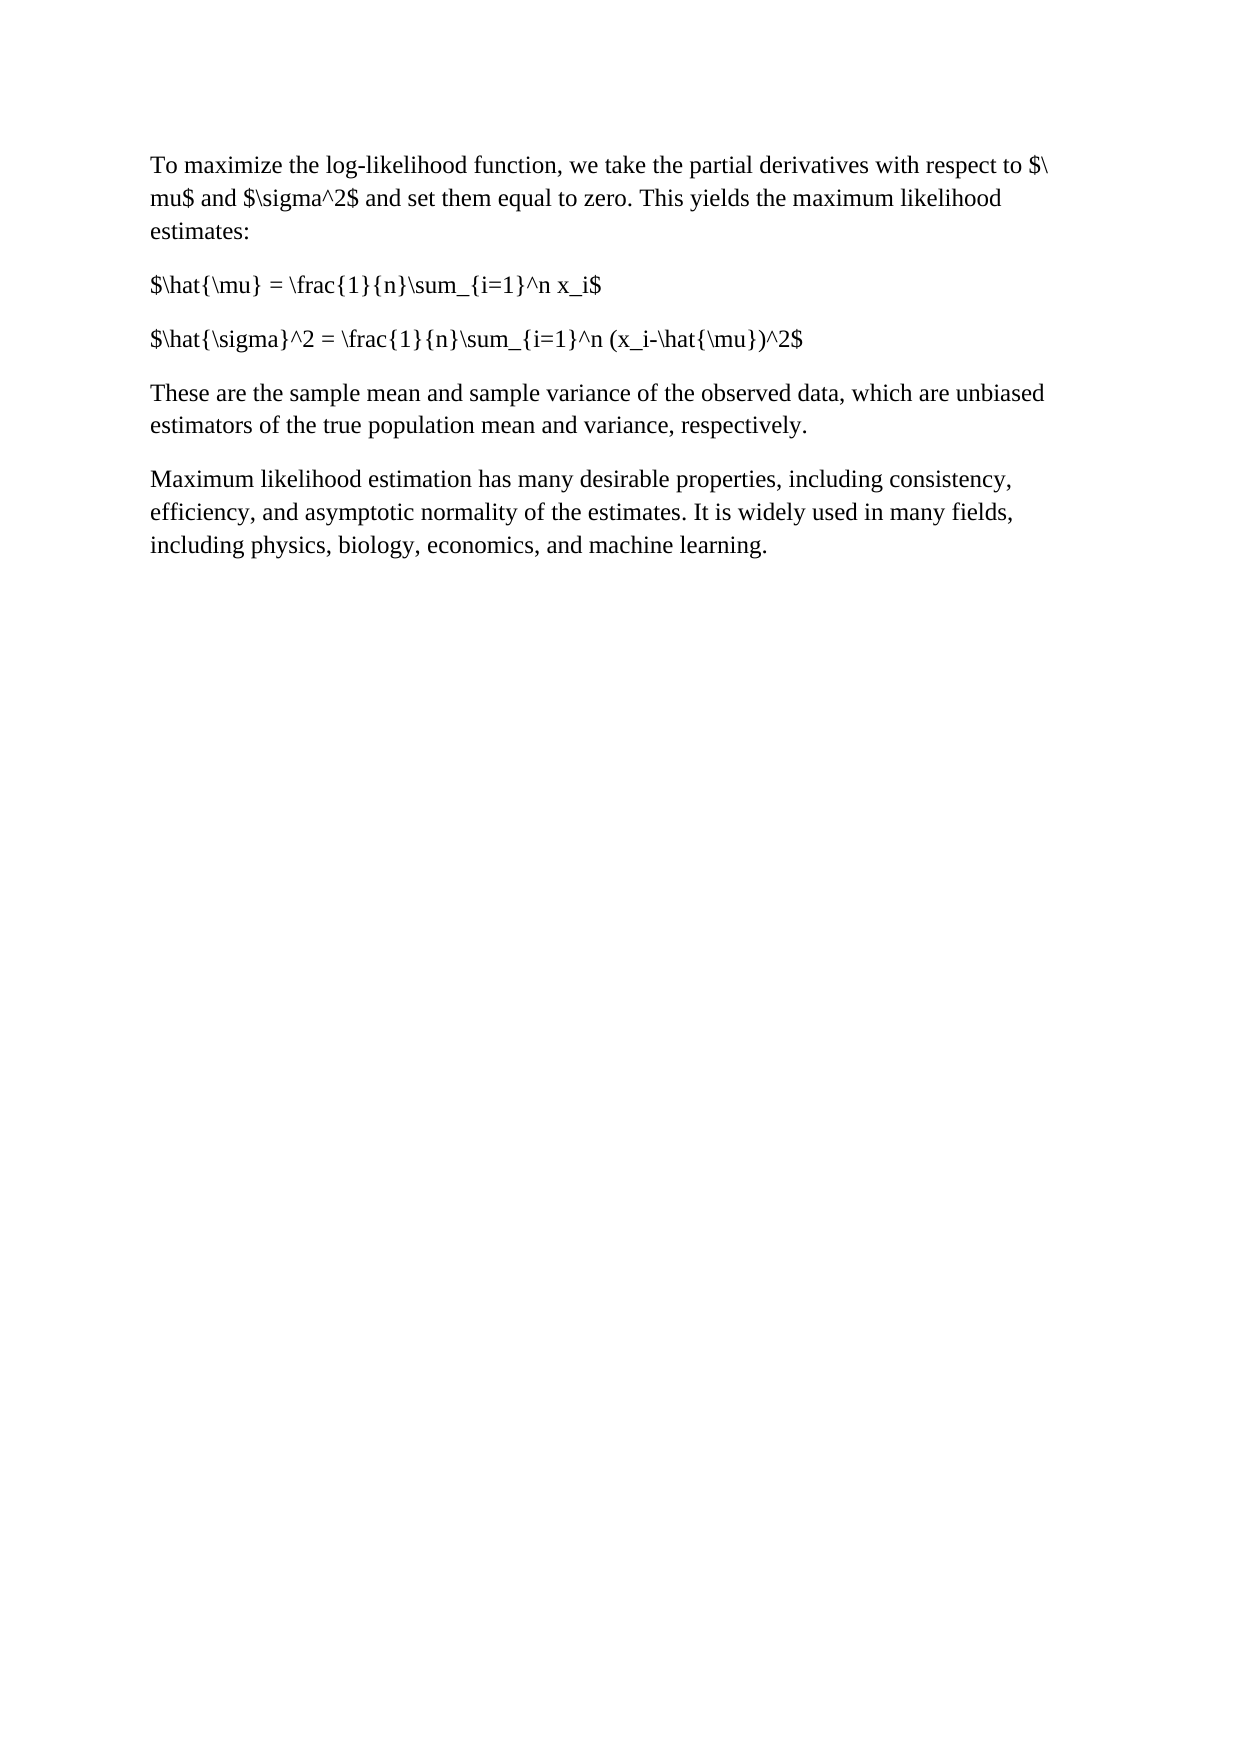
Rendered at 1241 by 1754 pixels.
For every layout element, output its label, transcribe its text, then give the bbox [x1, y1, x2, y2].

text $\hat{\sigma}^2 = \frac{1}{n}\sum_{i=1}^n (x_i-\hat{\mu})^2$ [150, 324, 1090, 352]
text These are the sample mean and sample variance of the observed data, which are unbiased estimators of the true population mean and variance, respectively. [150, 378, 1090, 439]
text $\hat{\mu} = \frac{1}{n}\sum_{i=1}^n x_i$ [150, 270, 1090, 299]
text To maximize the log-likelihood function, we take the partial derivatives with respect to $\mu$ and $\sigma^2$ and set them equal to zero. This yields the maximum likelihood estimates: [150, 150, 1090, 245]
text Maximum likelihood estimation has many desirable properties, including consistency, efficiency, and asymptotic normality of the estimates. It is widely used in many fields, including physics, biology, economics, and machine learning. [150, 464, 1090, 559]
